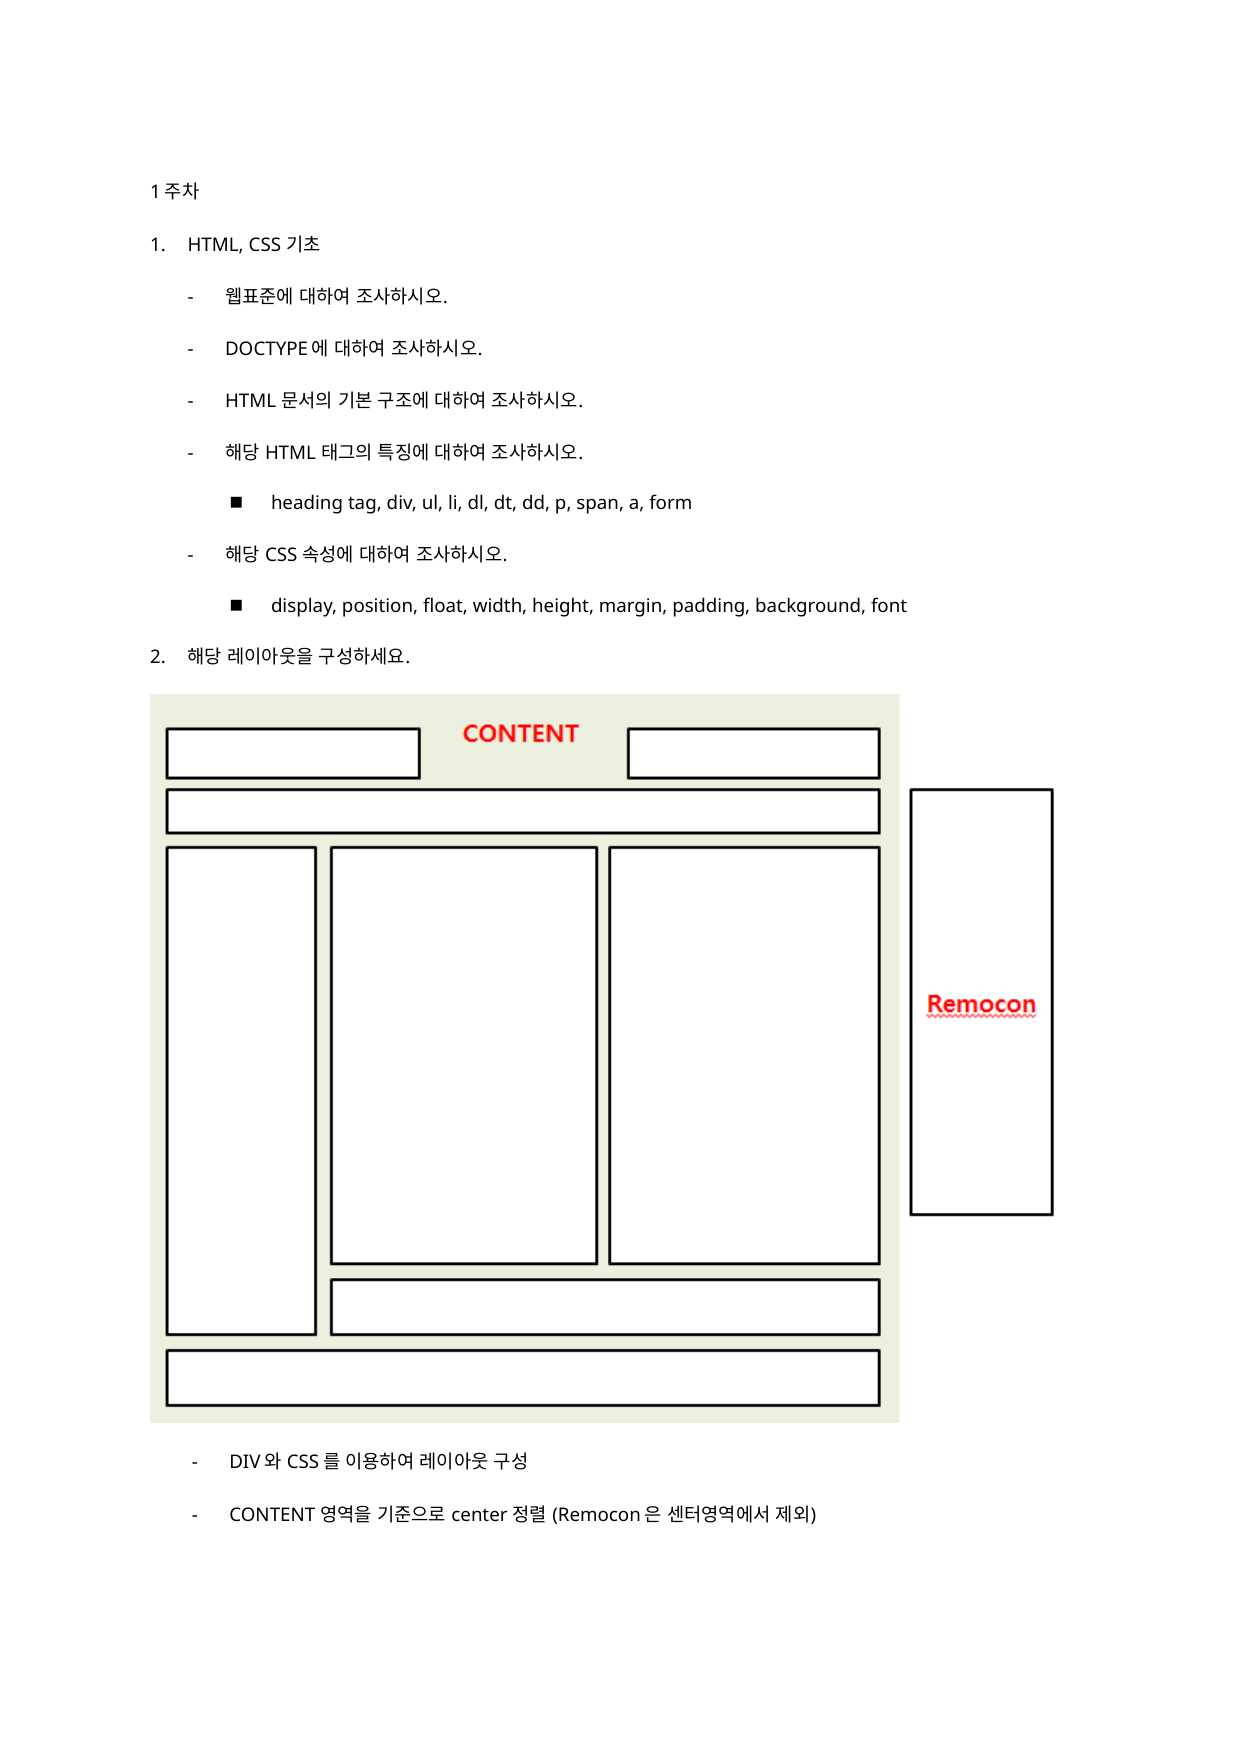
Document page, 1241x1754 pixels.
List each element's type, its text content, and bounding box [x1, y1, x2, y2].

list CONTENT 영역을 기준으로 center 정렬 (Remocon은 센터영역에서 제외) [192, 1499, 1090, 1526]
list 해당 HTML 태그의 특징에 대하여 조사하시오. [187, 438, 1090, 465]
list heading tag, div, ul, li, dl, dt, dd, p, span, a, form [229, 490, 1090, 515]
picture [150, 694, 1077, 1423]
list 해당 CSS 속성에 대하여 조사하시오. [187, 540, 1090, 567]
list display, position, float, width, height, margin, padding, background, font [229, 592, 1090, 617]
list HTML, CSS 기초 [150, 229, 1090, 256]
list 해당 레이아웃을 구성하세요. [150, 642, 1090, 669]
text 1주차 [150, 177, 1090, 204]
list HTML 문서의 기본 구조에 대하여 조사하시오. [187, 386, 1090, 413]
list DOCTYPE에 대하여 조사하시오. [187, 333, 1090, 361]
list DIV와 CSS를 이용하여 레이아웃 구성 [192, 1447, 1090, 1474]
list 웹표준에 대하여 조사하시오. [187, 281, 1090, 308]
